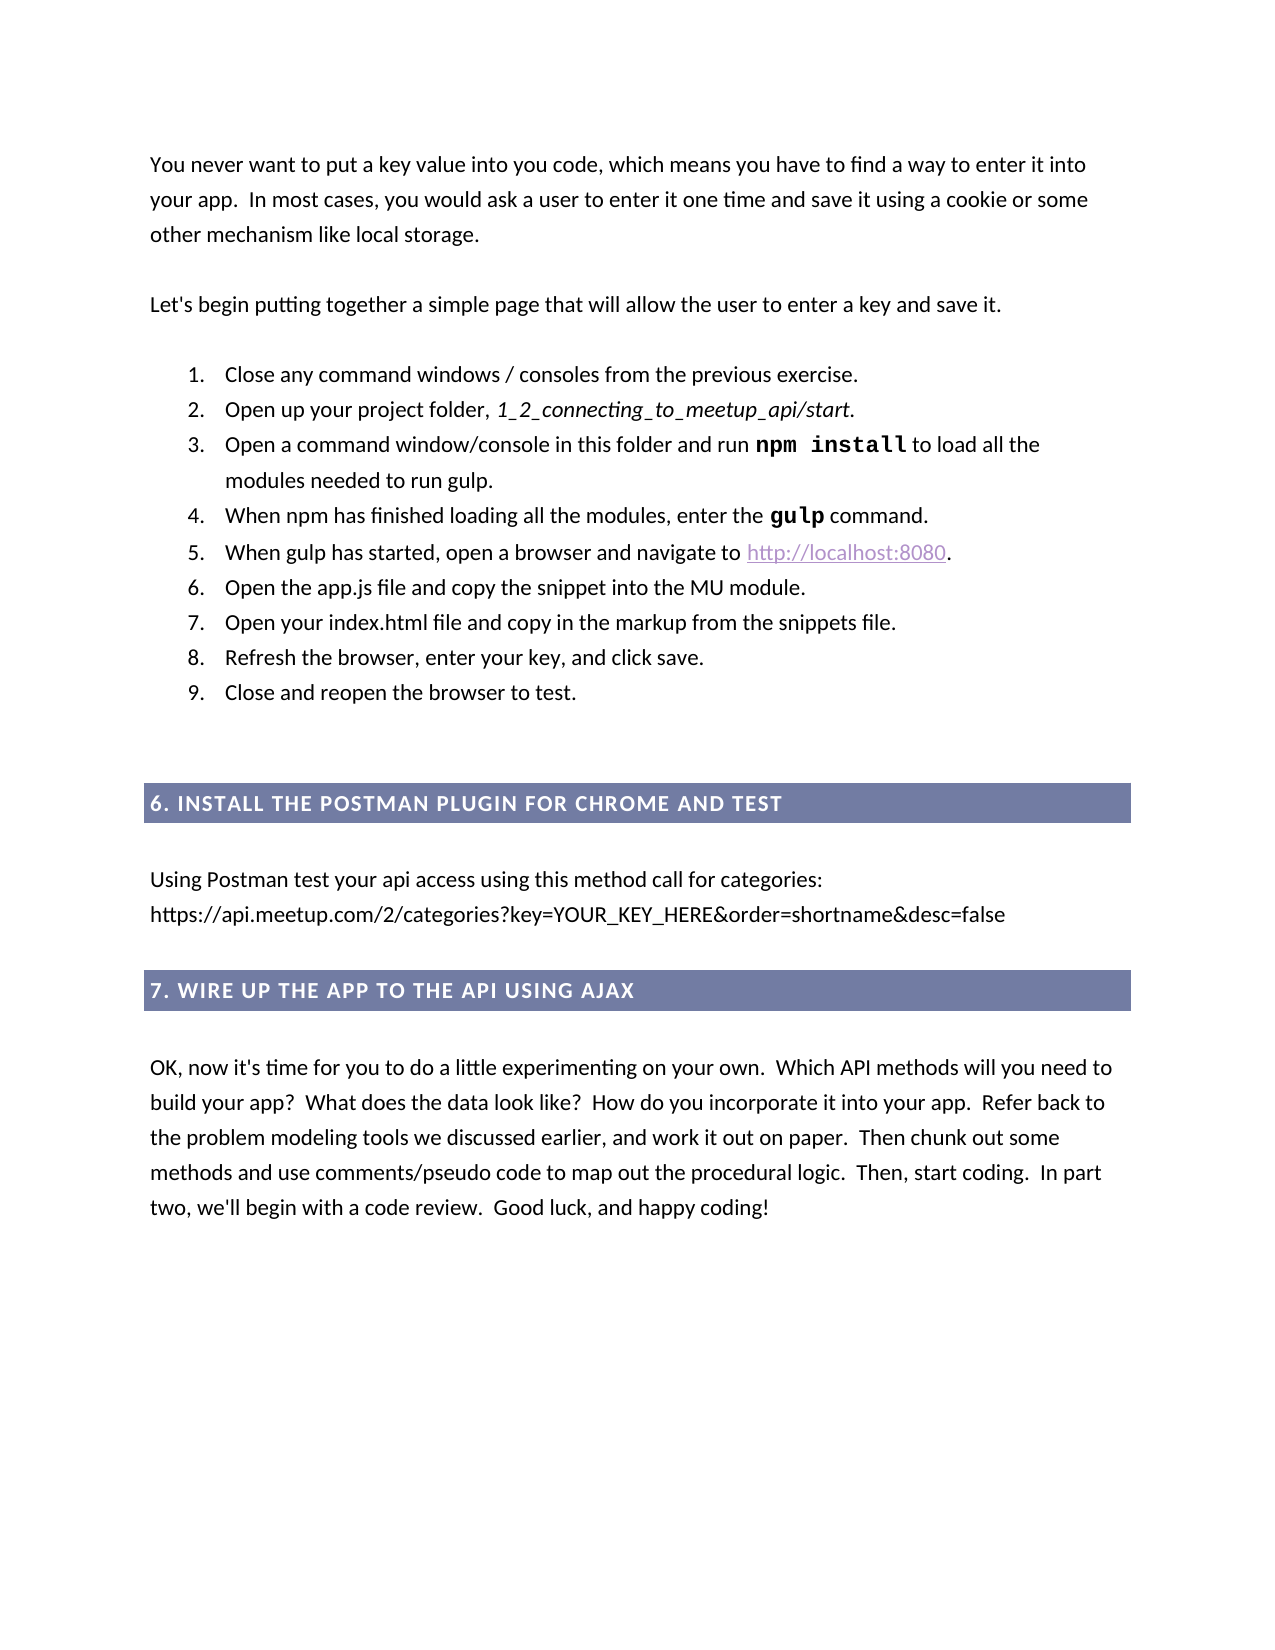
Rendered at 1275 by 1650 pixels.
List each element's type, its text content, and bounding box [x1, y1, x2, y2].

text Using Postman test your api access using this method call for categories: [150, 865, 1125, 893]
subtitle 7. Wire UP the App to the API using Ajax [150, 976, 1125, 1004]
list When npm has finished loading all the modules, enter the gulp command. [187, 501, 1125, 530]
list Close any command windows / consoles from the previous exercise. [187, 360, 1125, 388]
list Open your index.html file and copy in the markup from the snippets file. [187, 608, 1125, 636]
subtitle 6. Install the Postman Plugin for Chrome and Test [150, 789, 1125, 817]
list Close and reopen the browser to test. [187, 678, 1125, 706]
list Open a command window/console in this folder and run npm install to load all the modules needed to run gulp. [187, 430, 1125, 494]
list Open up your project folder, 1_2_connecting_to_meetup_api/start. [187, 395, 1125, 423]
text OK, now it's time for you to do a little experimenting on your own. Which API methods will you need to build your app? What does the data look like? How do you incorporate it into your app. Refer back to the problem modeling tools we discussed earlier, and work it out on paper. Then chunk out some methods and use comments/pseudo code to map out the procedural logic. Then, start coding. In part two, we'll begin with a code review. Good luck, and happy coding! [150, 1053, 1125, 1221]
list When gulp has started, open a browser and navigate to http://localhost:8080. [187, 538, 1125, 566]
text https://api.meetup.com/2/categories?key=YOUR_KEY_HERE&order=shortname&desc=false [150, 900, 1125, 928]
list Open the app.js file and copy the snippet into the MU module. [187, 573, 1125, 601]
text Let's begin putting together a simple page that will allow the user to enter a key and save it. [150, 290, 1125, 318]
list Refresh the browser, enter your key, and click save. [187, 643, 1125, 671]
text You never want to put a key value into you code, which means you have to find a way to enter it into your app. In most cases, you would ask a user to enter it one time and save it using a cookie or some other mechanism like local storage. [150, 150, 1125, 248]
